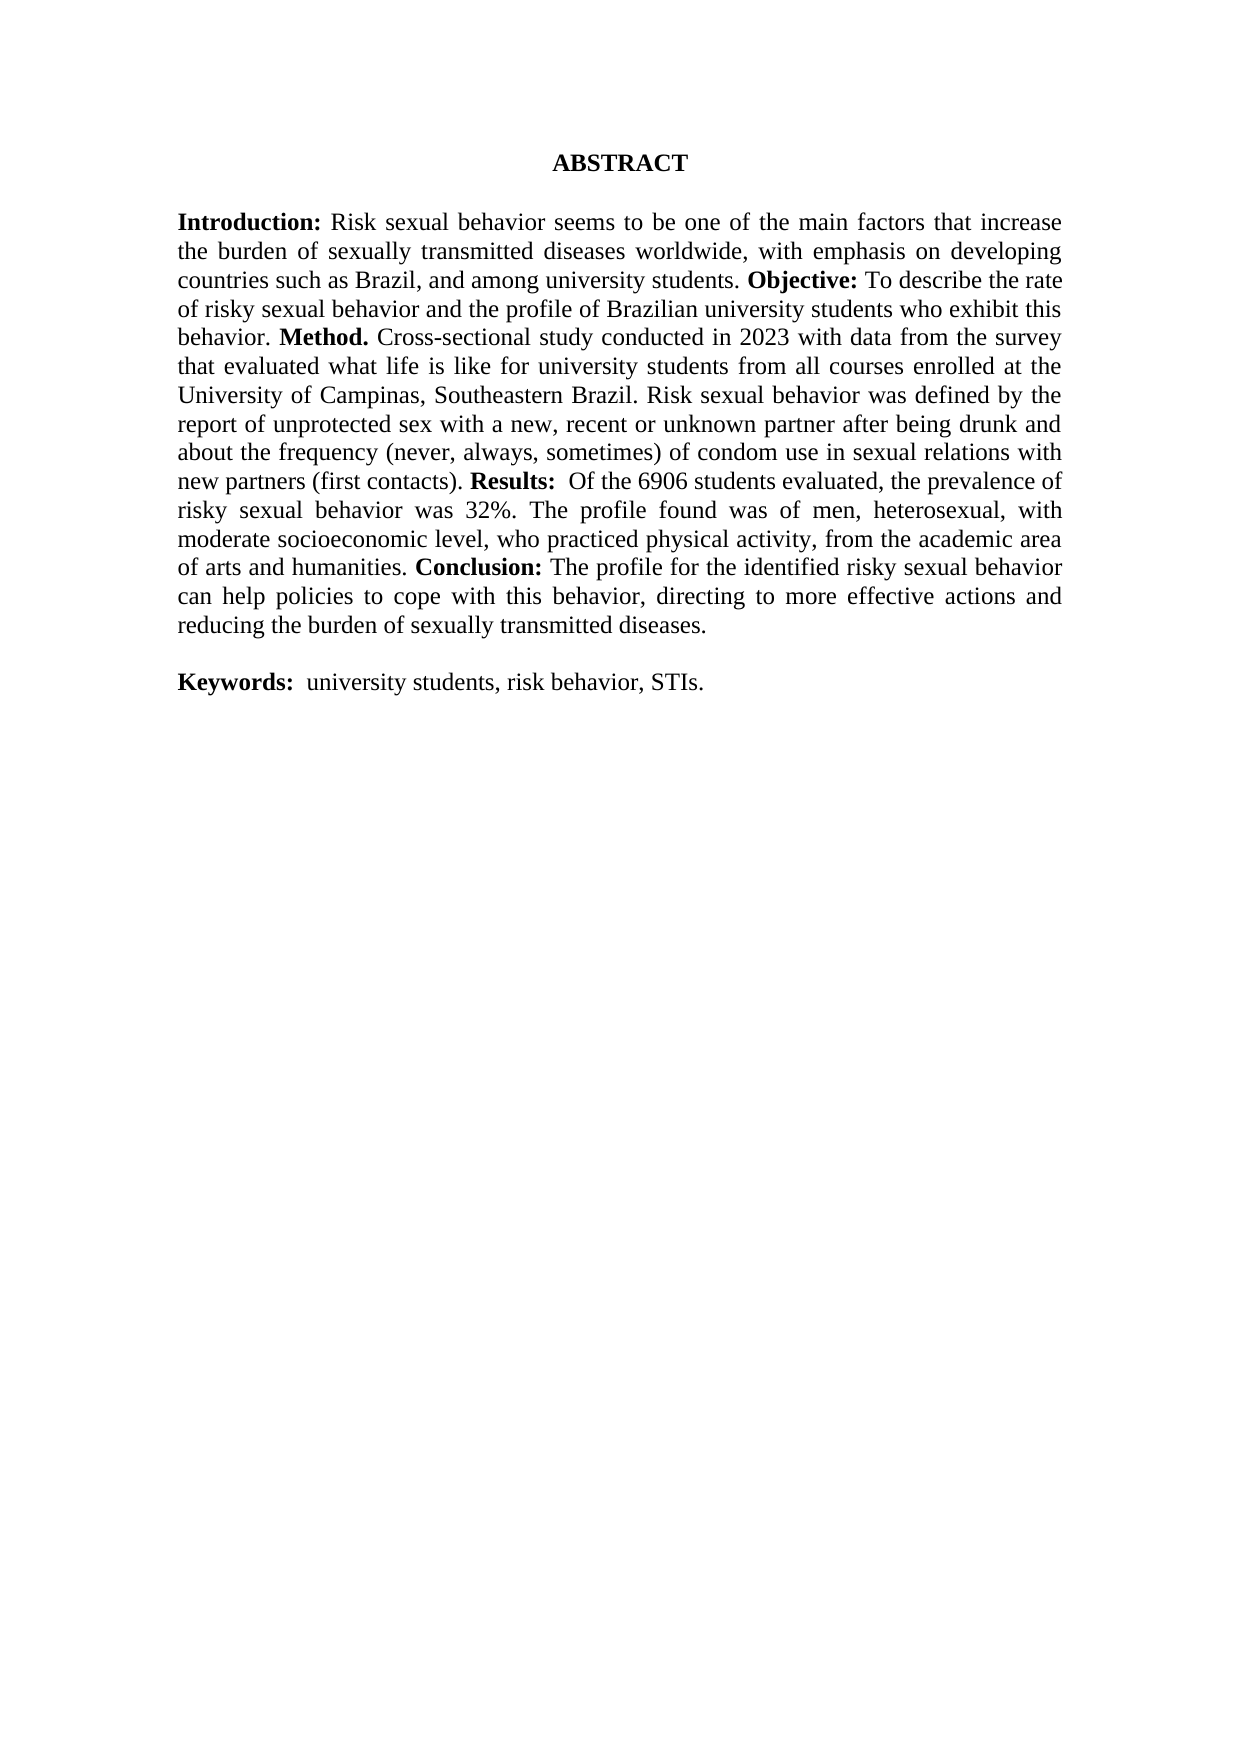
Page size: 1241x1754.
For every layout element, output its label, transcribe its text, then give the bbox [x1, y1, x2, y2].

text Introduction: Risk sexual behavior seems to be one of the main factors that increase the burden of sexually transmitted diseases worldwide, with emphasis on developing countries such as Brazil, and among university students. Objective: To describe the rate of risky sexual behavior and the profile of Brazilian university students who exhibit this behavior. Method. Cross-sectional study conducted in 2023 with data from the survey that evaluated what life is like for university students from all courses enrolled at the University of Campinas, Southeastern Brazil. Risk sexual behavior was defined by the report of unprotected sex with a new, recent or unknown partner after being drunk and about the frequency (never, always, sometimes) of condom use in sexual relations with new partners (first contacts). Results: Of the 6906 students evaluated, the prevalence of risky sexual behavior was 32%. The profile found was of men, heterosexual, with moderate socioeconomic level, who practiced physical activity, from the academic area of arts and humanities. Conclusion: The profile for the identified risky sexual behavior can help policies to cope with this behavior, directing to more effective actions and reducing the burden of sexually transmitted diseases. [177, 207, 1063, 639]
text Keywords: university students, risk behavior, STIs. [177, 667, 1063, 696]
text ABSTRACT [177, 148, 1063, 176]
